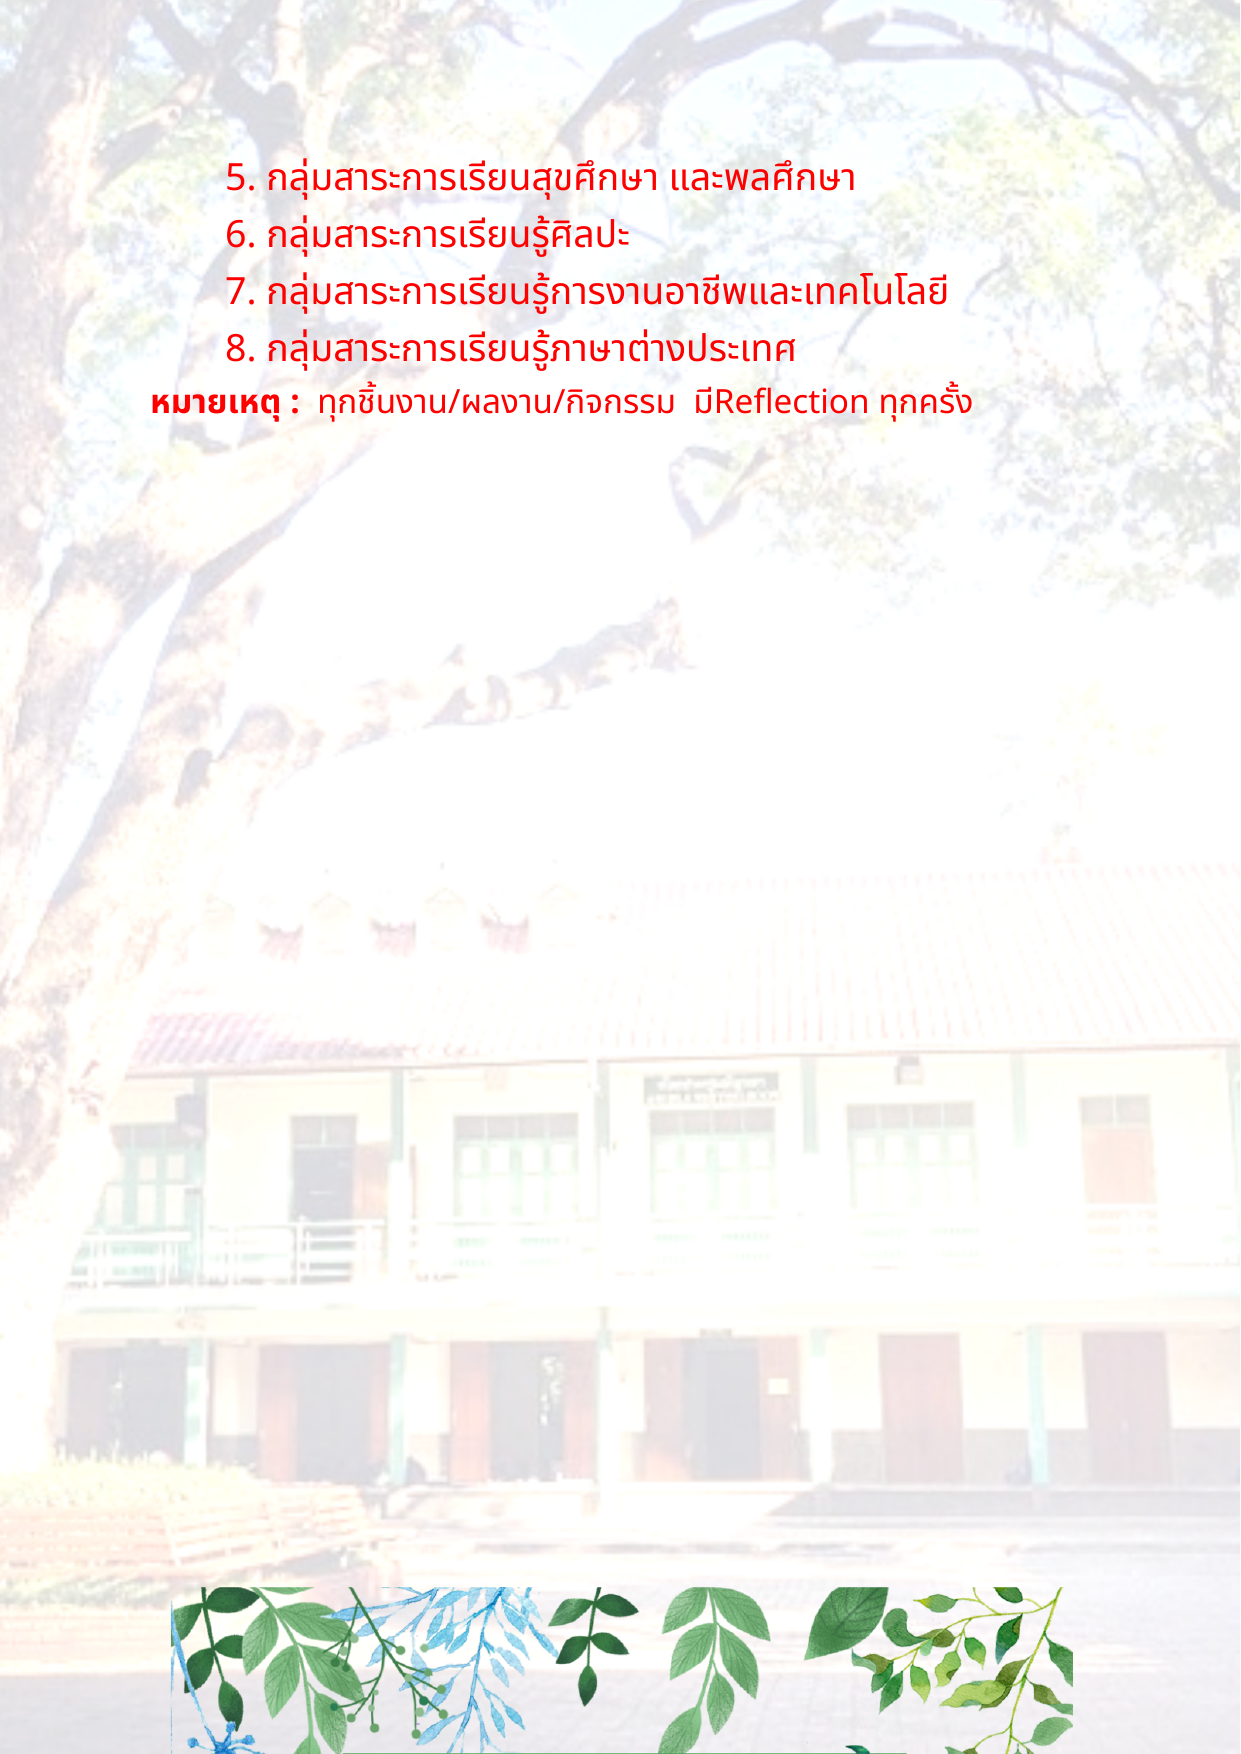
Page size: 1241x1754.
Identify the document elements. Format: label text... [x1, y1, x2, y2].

text 6. กลุ่มสาระการเรียนรู้ศิลปะ [225, 207, 1090, 264]
text 7. กลุ่มสาระการเรียนรู้การงานอาชีพและเทคโนโลยี [225, 264, 1090, 321]
text 5. กลุ่มสาระการเรียนสุขศึกษา และพลศึกษา [225, 150, 1090, 207]
text หมายเหตุ : ทุกชิ้นงาน/ผลงาน/กิจกรรม มีReflection ทุกครั้ง [150, 378, 1090, 428]
text 8. กลุ่มสาระการเรียนรู้ภาษาต่างประเทศ [225, 321, 1090, 378]
picture [167, 1561, 1073, 1754]
